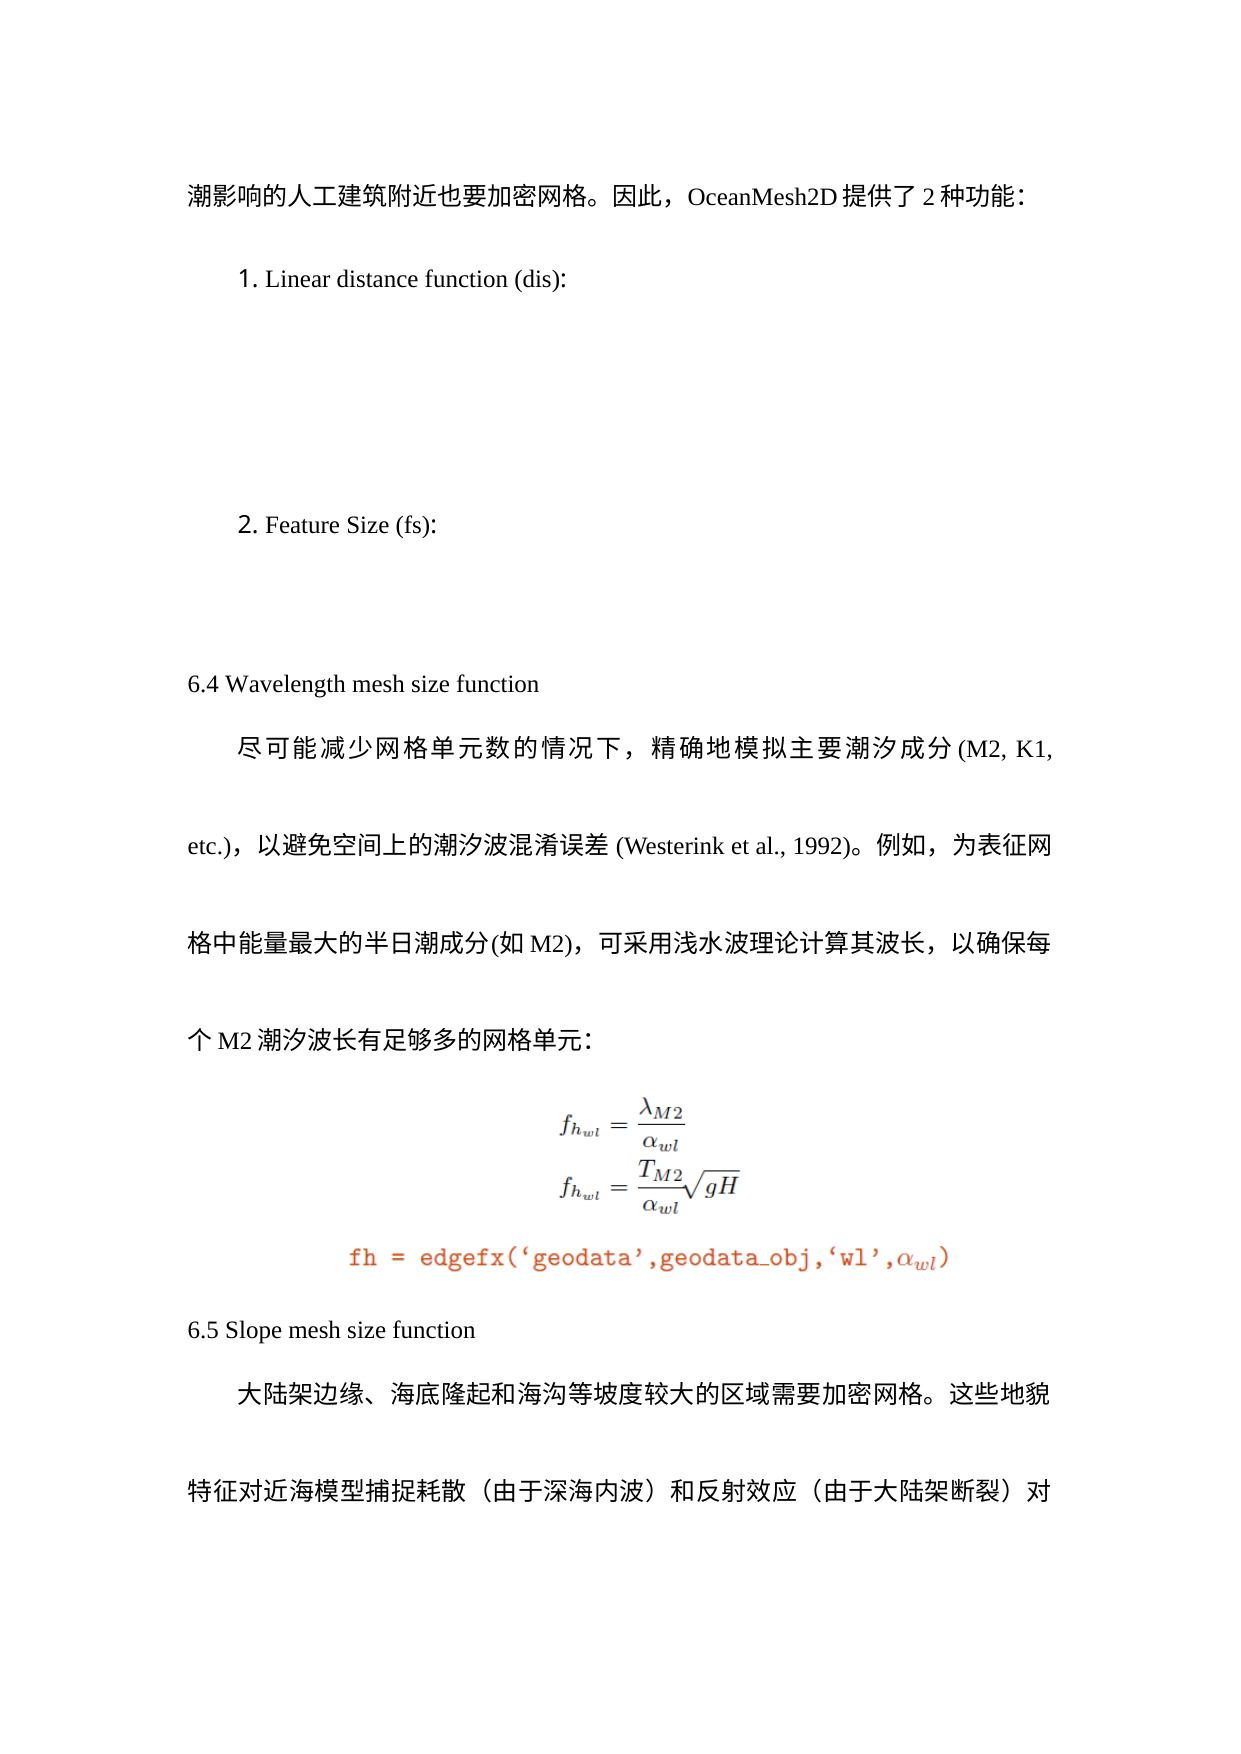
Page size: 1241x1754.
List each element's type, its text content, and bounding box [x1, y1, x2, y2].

subtitle 6.4 Wavelength mesh size function [187, 667, 1053, 699]
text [187, 1360, 1053, 1522]
subtitle 6.5 Slope mesh size function [187, 1313, 1053, 1346]
text 尽可能减少网格单元数的情况下，精确地模拟主要潮汐成分(M2, K1, etc.)，以避免空间上的潮汐波混淆误差 (Westerink et al., 1992)。例如，为表征网格中能量最大的半日潮成分(如M2)，可采用浅水波理论计算其波长，以确保每个M2潮汐波长有足够多的网格单元： [187, 714, 1053, 1071]
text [187, 162, 1053, 227]
text 1. Linear distance function (dis): [187, 245, 1053, 310]
text 2. Feature Size (fs): [187, 491, 1053, 556]
